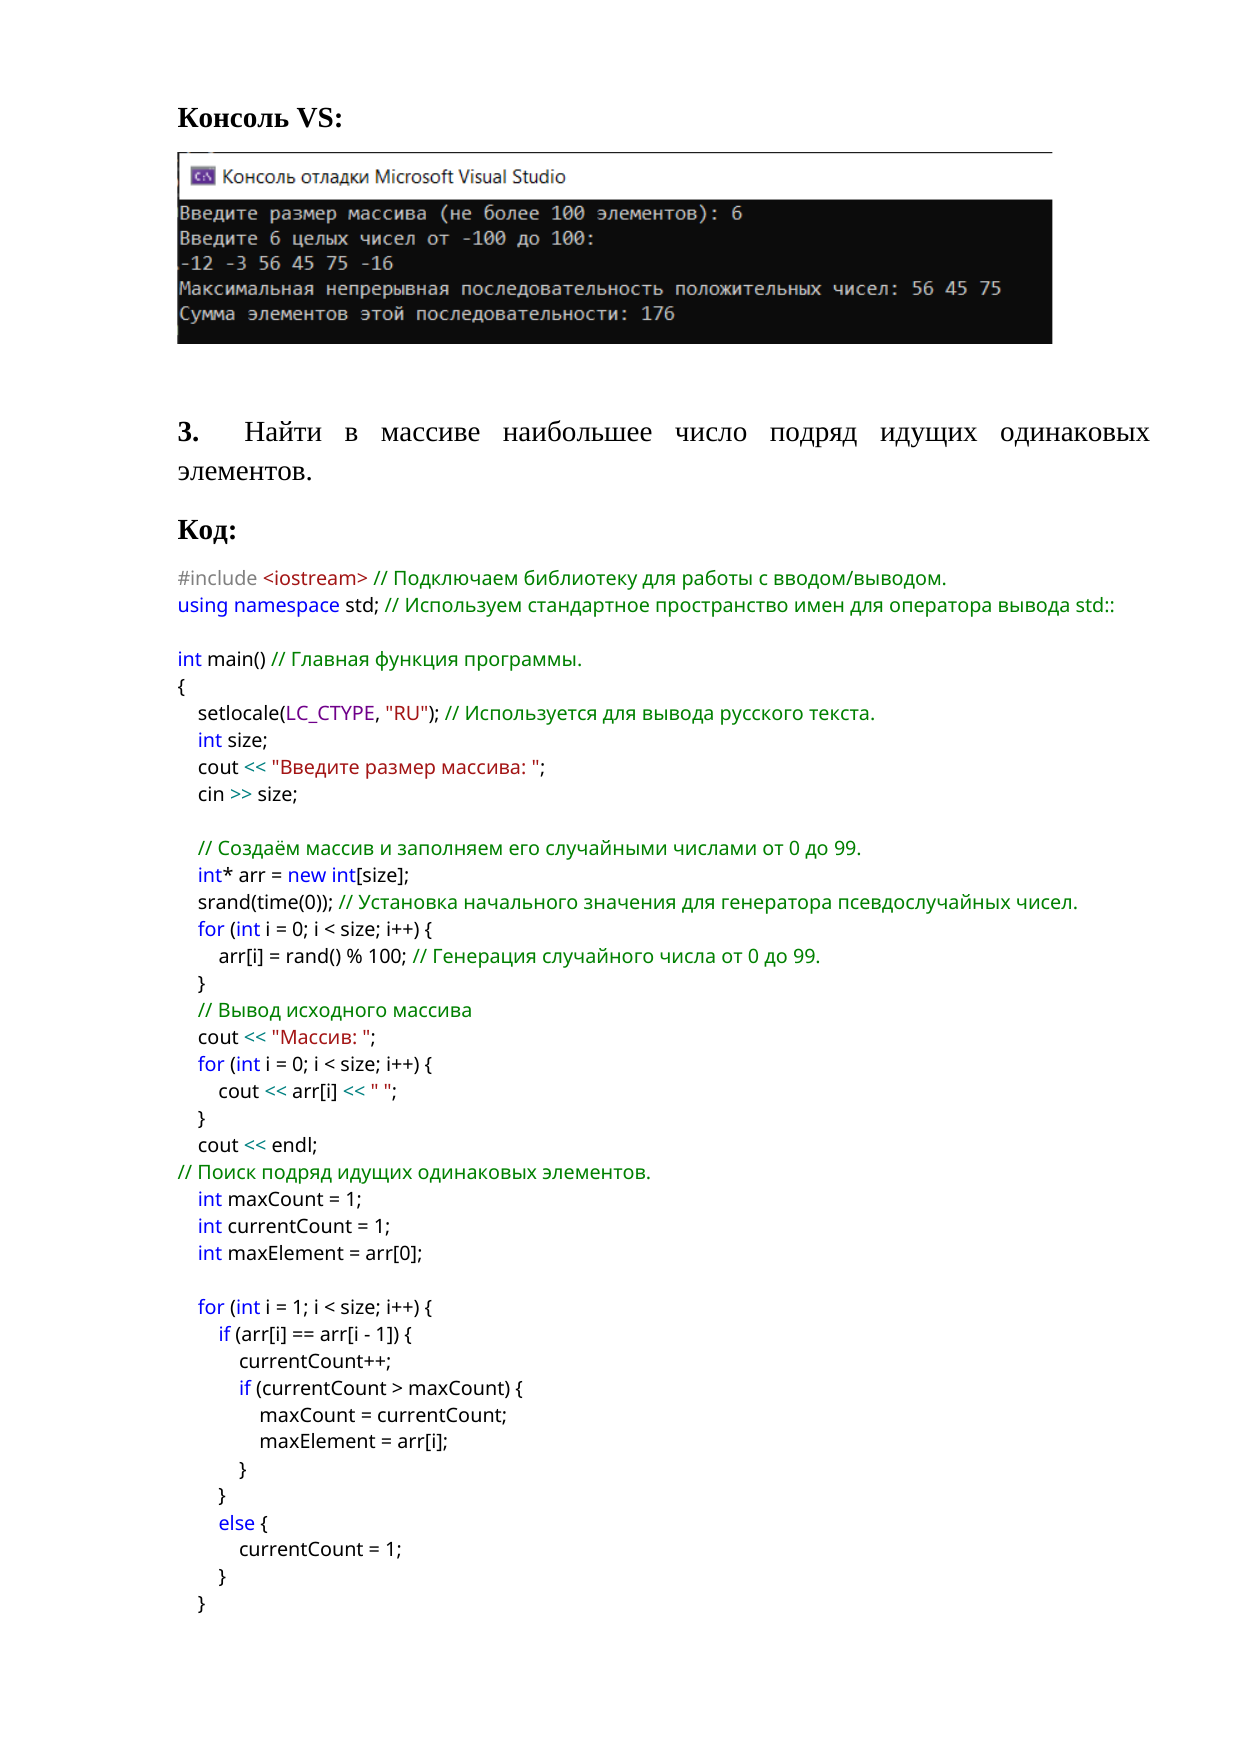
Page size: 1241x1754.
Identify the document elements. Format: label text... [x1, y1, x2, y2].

text int size; [177, 726, 1152, 753]
text } [177, 1482, 1152, 1509]
text Консоль VS: [177, 100, 1152, 134]
text maxElement = arr[i]; [177, 1428, 1152, 1455]
text maxCount = currentCount; [177, 1401, 1152, 1428]
text currentCount++; [177, 1347, 1152, 1374]
text if (arr[i] == arr[i - 1]) { [177, 1320, 1152, 1347]
text // Поиск подряд идущих одинаковых элементов. [177, 1158, 1152, 1185]
text else { [177, 1509, 1152, 1536]
text int currentCount = 1; [177, 1212, 1152, 1239]
text for (int i = 0; i < size; i++) { [177, 1050, 1152, 1077]
text } [177, 1563, 1152, 1590]
text currentCount = 1; [177, 1536, 1152, 1563]
text using namespace std; // Используем стандартное пространство имен для оператора вывода std:: [177, 591, 1152, 618]
text cout << endl; [177, 1131, 1152, 1158]
text cout << "Введите размер массива: "; [177, 753, 1152, 780]
text int main() // Главная функция программы. [177, 645, 1152, 672]
picture [177, 152, 1053, 344]
text // Создаём массив и заполняем его случайными числами от 0 до 99. [177, 834, 1152, 861]
text cout << "Массив: "; [177, 1023, 1152, 1050]
text } [177, 969, 1152, 996]
text setlocale(LC_CTYPE, "RU"); // Используется для вывода русского текста. [177, 699, 1152, 726]
text cout << arr[i] << " "; [177, 1077, 1152, 1104]
text #include <iostream> // Подключаем библиотеку для работы с вводом/выводом. [177, 564, 1152, 591]
text srand(time(0)); // Установка начального значения для генератора псевдослучайных чисел. [177, 888, 1152, 915]
text for (int i = 0; i < size; i++) { [177, 915, 1152, 942]
text // Вывод исходного массива [177, 996, 1152, 1023]
text arr[i] = rand() % 100; // Генерация случайного числа от 0 до 99. [177, 942, 1152, 969]
text for (int i = 1; i < size; i++) { [177, 1293, 1152, 1320]
text int maxCount = 1; [177, 1185, 1152, 1212]
text if (currentCount > maxCount) { [177, 1374, 1152, 1401]
text } [177, 1590, 1152, 1617]
text { [177, 672, 1152, 699]
text Код: [177, 512, 1152, 546]
text } [177, 1104, 1152, 1131]
text int* arr = new int[size]; [177, 861, 1152, 888]
text 3. Найти в массиве наибольшее число подряд идущих одинаковых элементов. [177, 414, 1152, 486]
text int maxElement = arr[0]; [177, 1239, 1152, 1266]
text cin >> size; [177, 780, 1152, 807]
text } [177, 1455, 1152, 1482]
